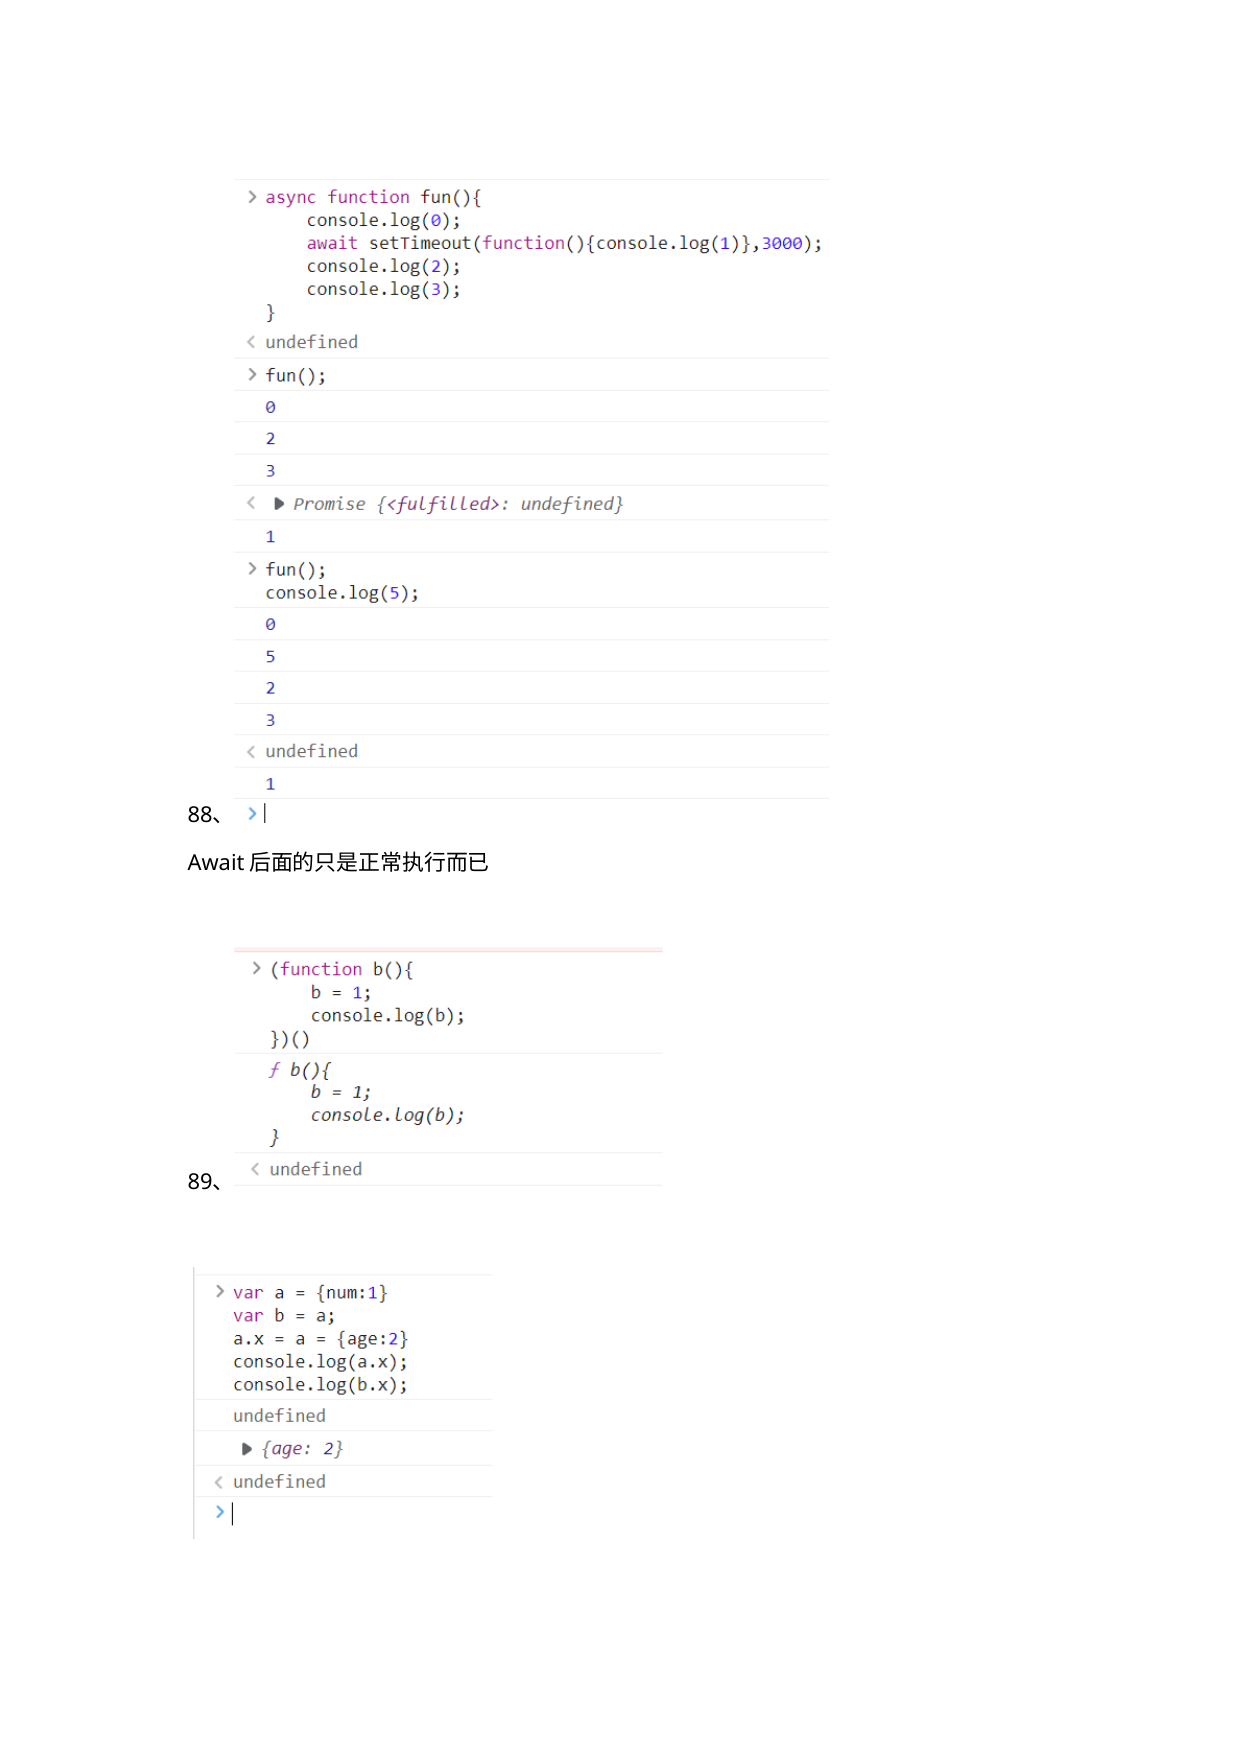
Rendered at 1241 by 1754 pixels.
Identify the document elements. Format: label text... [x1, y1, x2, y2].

text 88、 [187, 162, 1053, 844]
text 89、 [187, 942, 1053, 1202]
text Await后面的只是正常执行而已 [187, 844, 1053, 877]
